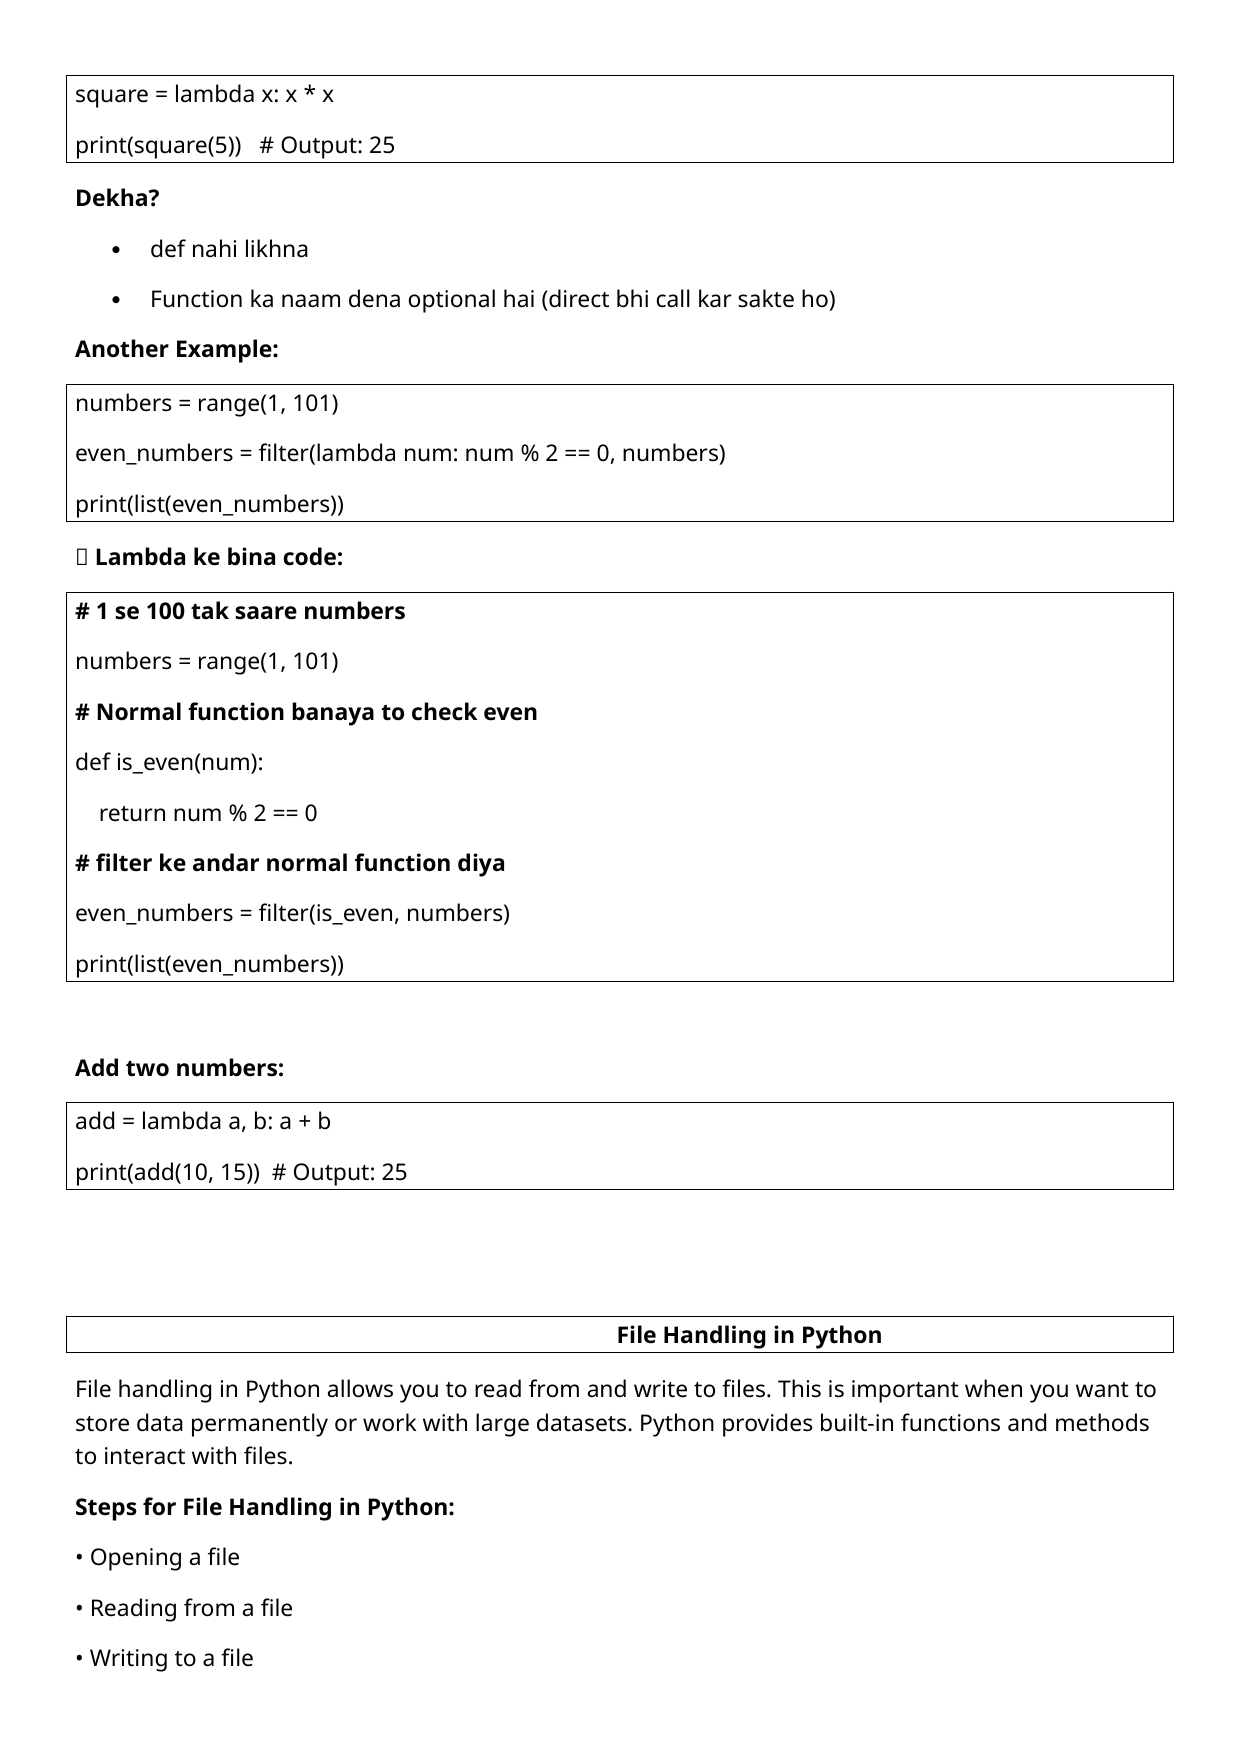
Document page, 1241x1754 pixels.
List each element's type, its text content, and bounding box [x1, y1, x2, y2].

text print(add(10, 15)) # Output: 25 [67, 1152, 1173, 1189]
text even_numbers = filter(is_even, numbers) [67, 894, 1173, 928]
list def nahi likhna [112, 232, 1165, 264]
text square = lambda x: x * x [67, 76, 1173, 109]
list Function ka naam dena optional hai (direct bhi call kar sakte ho) [112, 283, 1165, 314]
text # Normal function banaya to check even [67, 692, 1173, 727]
text Another Example: [75, 333, 1165, 364]
text even_numbers = filter(lambda num: num % 2 == 0, numbers) [67, 434, 1173, 468]
text numbers = range(1, 101) [67, 642, 1173, 676]
text print(list(even_numbers)) [67, 484, 1173, 521]
text File handling in Python allows you to read from and write to files. This is important when you want to store data permanently or work with large datasets. Python provides built-in functions and methods to interact with files. [75, 1373, 1165, 1471]
text 🔥 Lambda ke bina code: [75, 541, 1165, 572]
text def is_even(num): [67, 743, 1173, 777]
text File Handling in Python [67, 1317, 1173, 1352]
text print(list(even_numbers)) [67, 944, 1173, 981]
text Steps for File Handling in Python: [75, 1491, 1165, 1522]
text add = lambda a, b: a + b [67, 1103, 1173, 1136]
text # 1 se 100 tak saare numbers [67, 593, 1173, 626]
text Dekha? [75, 182, 1165, 213]
text • Reading from a file [75, 1591, 1165, 1623]
text • Writing to a file [75, 1642, 1165, 1673]
text numbers = range(1, 101) [67, 385, 1173, 418]
text # filter ke andar normal function diya [67, 844, 1173, 878]
text return num % 2 == 0 [67, 793, 1173, 828]
text • Opening a file [75, 1541, 1165, 1572]
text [67, 125, 1173, 162]
text Add two numbers: [75, 1052, 1165, 1083]
